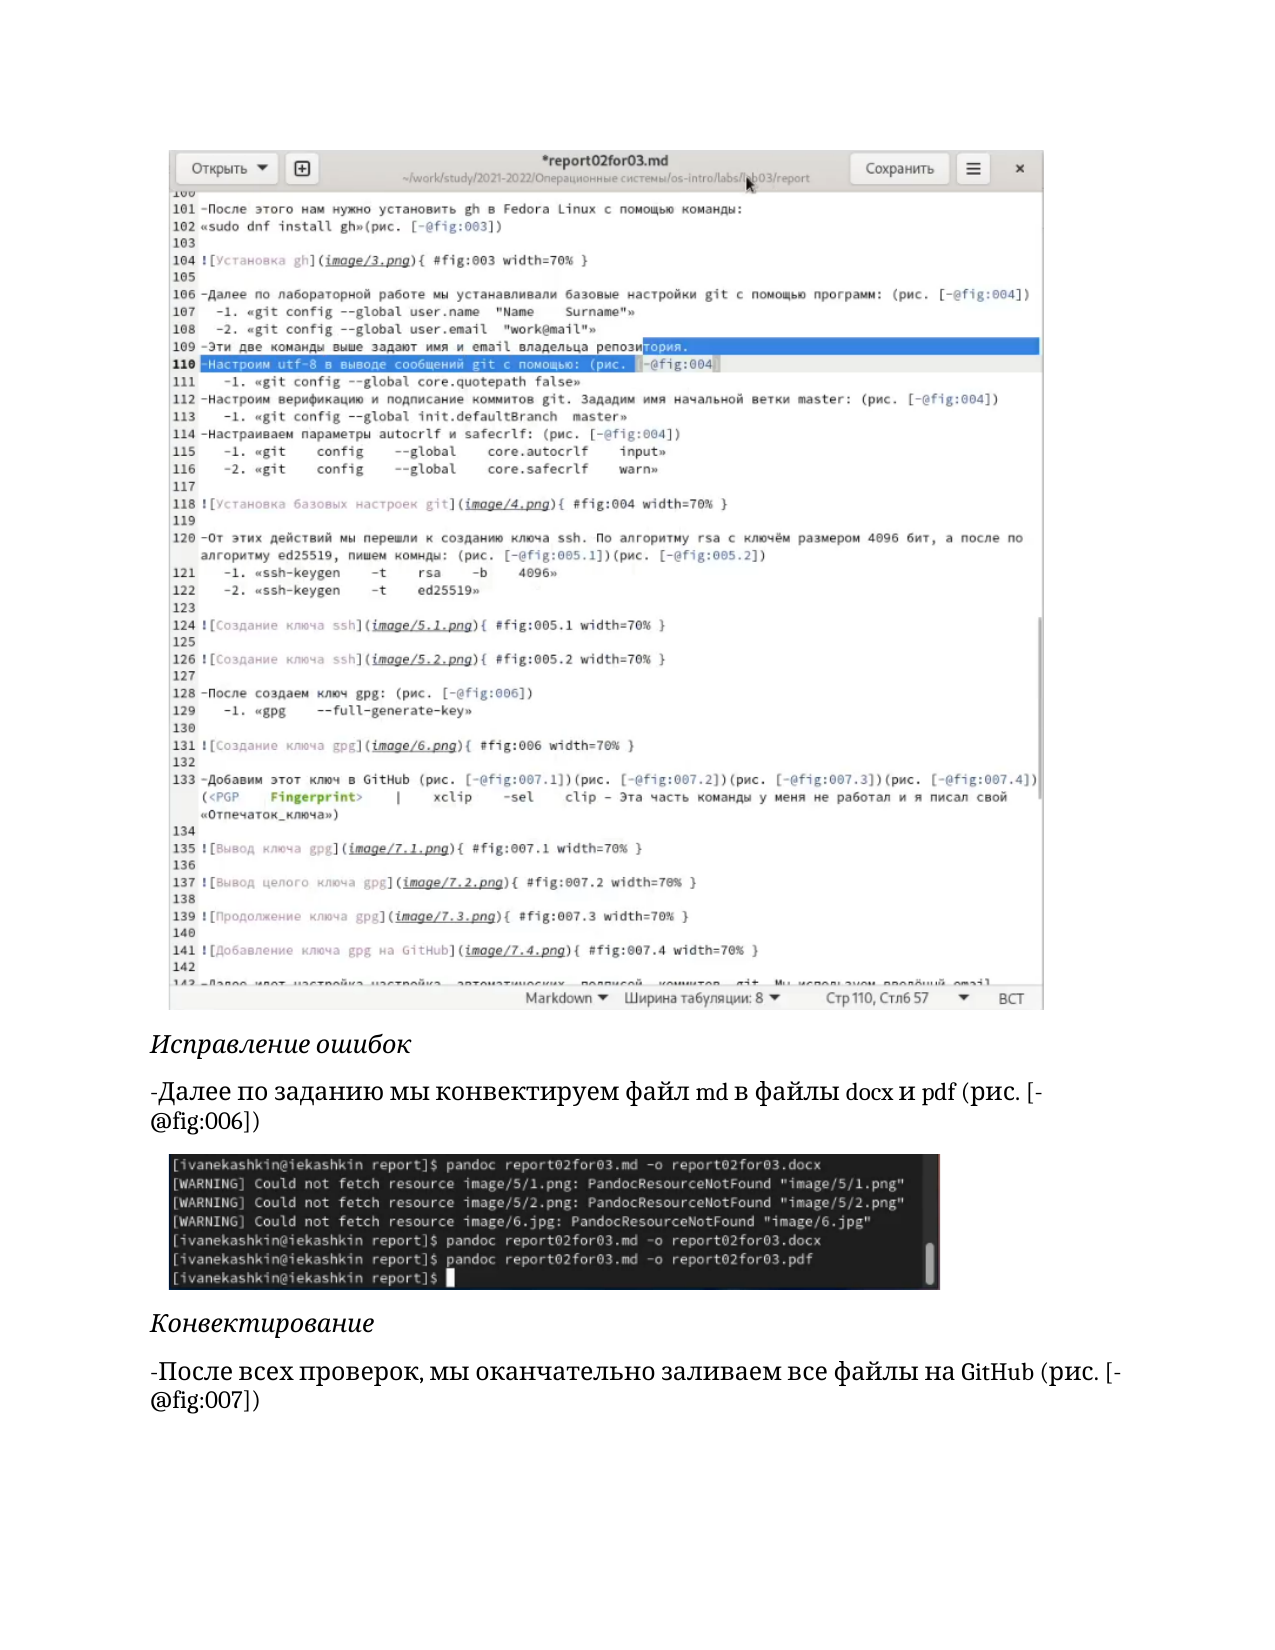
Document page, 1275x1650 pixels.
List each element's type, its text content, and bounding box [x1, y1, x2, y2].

text Исправление ошибок [150, 1031, 1125, 1059]
text -Далее по заданию мы конвектируем файл md в файлы docx и pdf (рис. [-@fig:006]) [150, 1078, 1125, 1136]
picture [168, 150, 1044, 1010]
text -После всех проверок, мы оканчательно заливаем все файлы на GitHub (рис. [-@fig:007]) [150, 1357, 1125, 1415]
text Конвектирование [150, 1310, 1125, 1339]
picture [168, 1154, 941, 1290]
